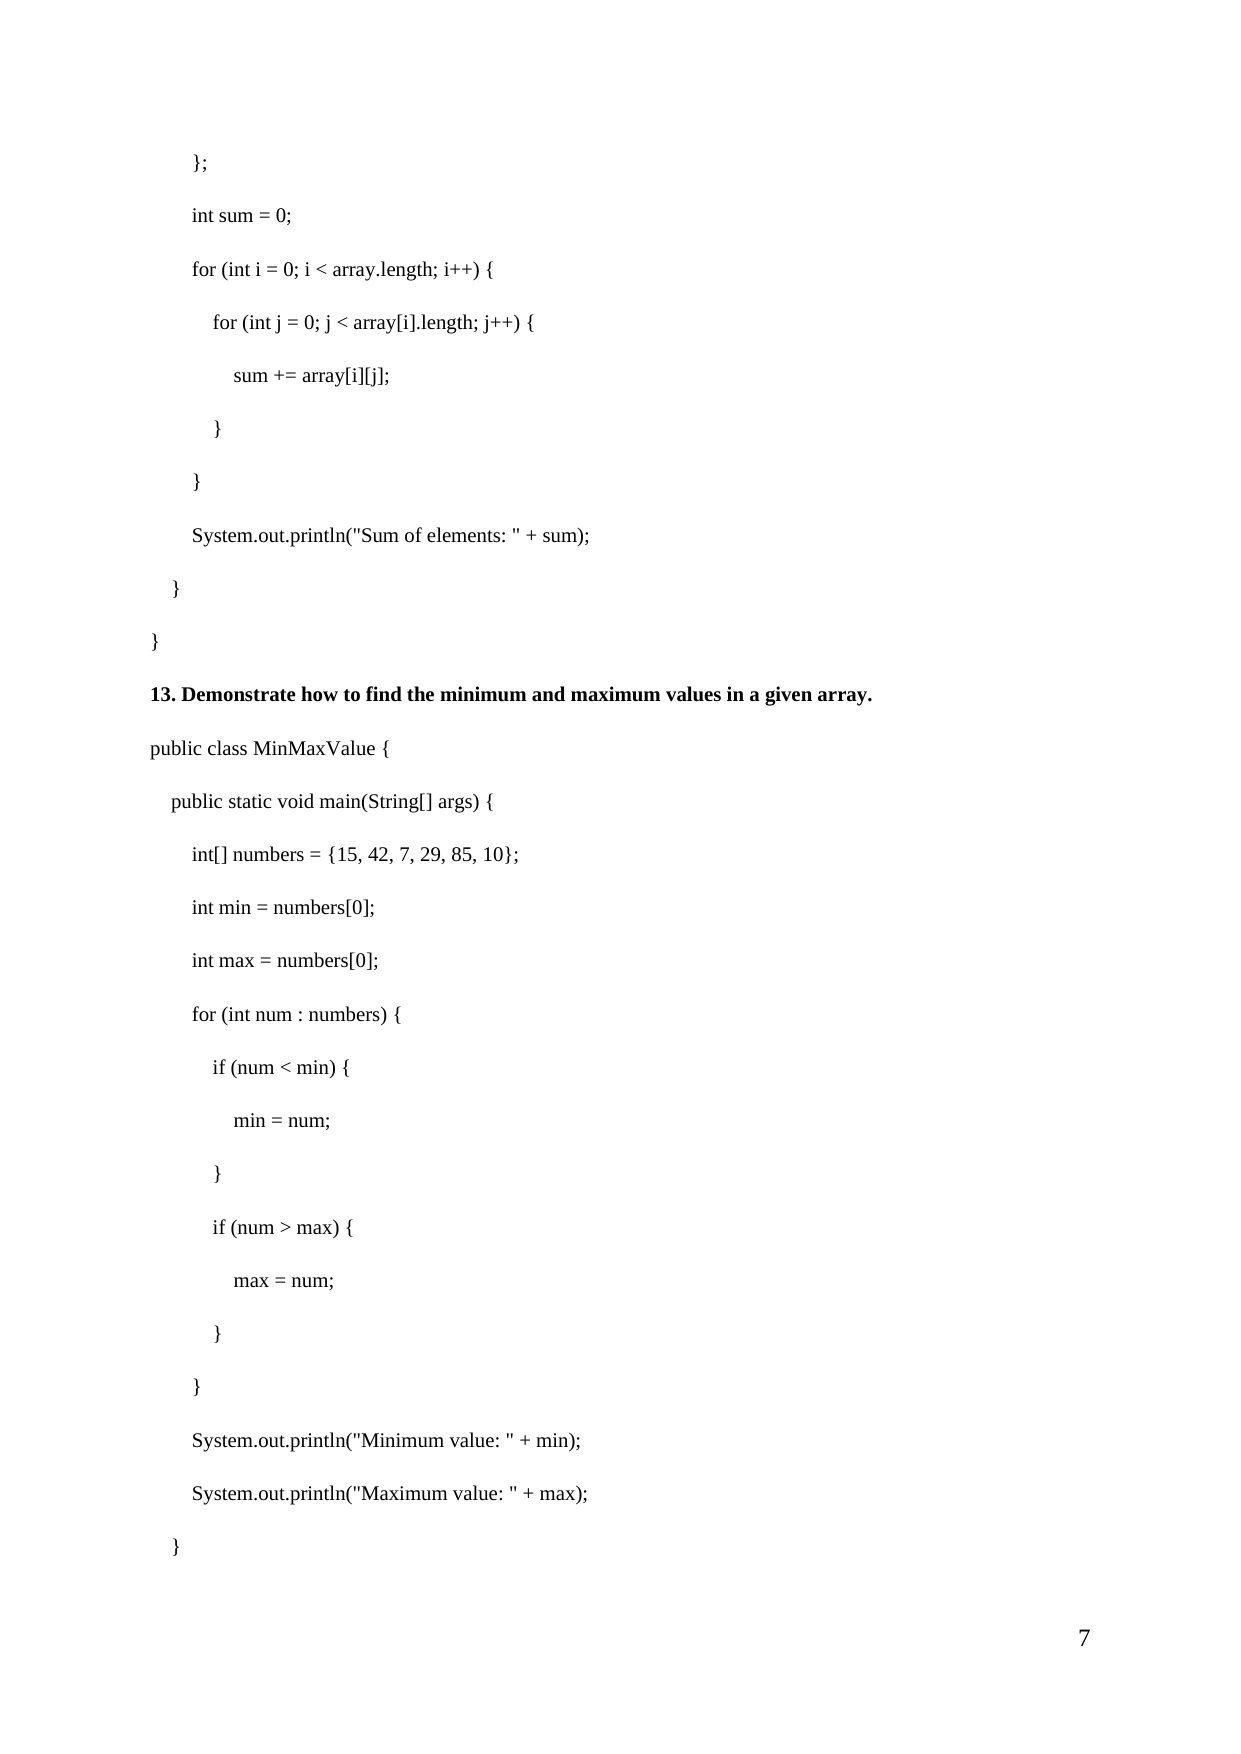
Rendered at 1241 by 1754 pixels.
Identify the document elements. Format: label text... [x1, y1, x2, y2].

subtitle min = num; [150, 1161, 1090, 1185]
subtitle int max = numbers[0]; [150, 1002, 1090, 1026]
subtitle int[] numbers = {15, 42, 7, 29, 85, 10}; [150, 895, 1090, 919]
subtitle } [150, 1214, 1090, 1239]
subtitle 13. Demonstrate how to find the minimum and maximum values in a given array. [150, 736, 1090, 759]
subtitle } [150, 1374, 1090, 1398]
subtitle public class MinMaxValue { [150, 789, 1090, 813]
subtitle public static void main(String[] args) { [150, 842, 1090, 866]
subtitle }; [150, 203, 1090, 227]
subtitle System.out.println("Maximum value: " + max); [150, 1534, 1090, 1558]
subtitle } [150, 629, 1090, 653]
subtitle max = num; [150, 1321, 1090, 1345]
subtitle sum += array[i][j]; [150, 416, 1090, 440]
subtitle System.out.println("Minimum value: " + min); [150, 1481, 1090, 1505]
subtitle if (num > max) { [150, 1268, 1090, 1292]
subtitle } [150, 469, 1090, 493]
subtitle for (int j = 0; j < array[i].length; j++) { [150, 363, 1090, 387]
subtitle } [150, 1427, 1090, 1452]
subtitle for (int i = 0; i < array.length; i++) { [150, 310, 1090, 334]
subtitle } [150, 523, 1090, 547]
subtitle int sum = 0; [150, 256, 1090, 281]
subtitle } [150, 682, 1090, 706]
subtitle if (num < min) { [150, 1108, 1090, 1132]
subtitle {7, 8, 9} [150, 150, 1090, 174]
subtitle for (int num : numbers) { [150, 1055, 1090, 1079]
subtitle System.out.println("Sum of elements: " + sum); [150, 576, 1090, 600]
subtitle int min = numbers[0]; [150, 948, 1090, 972]
